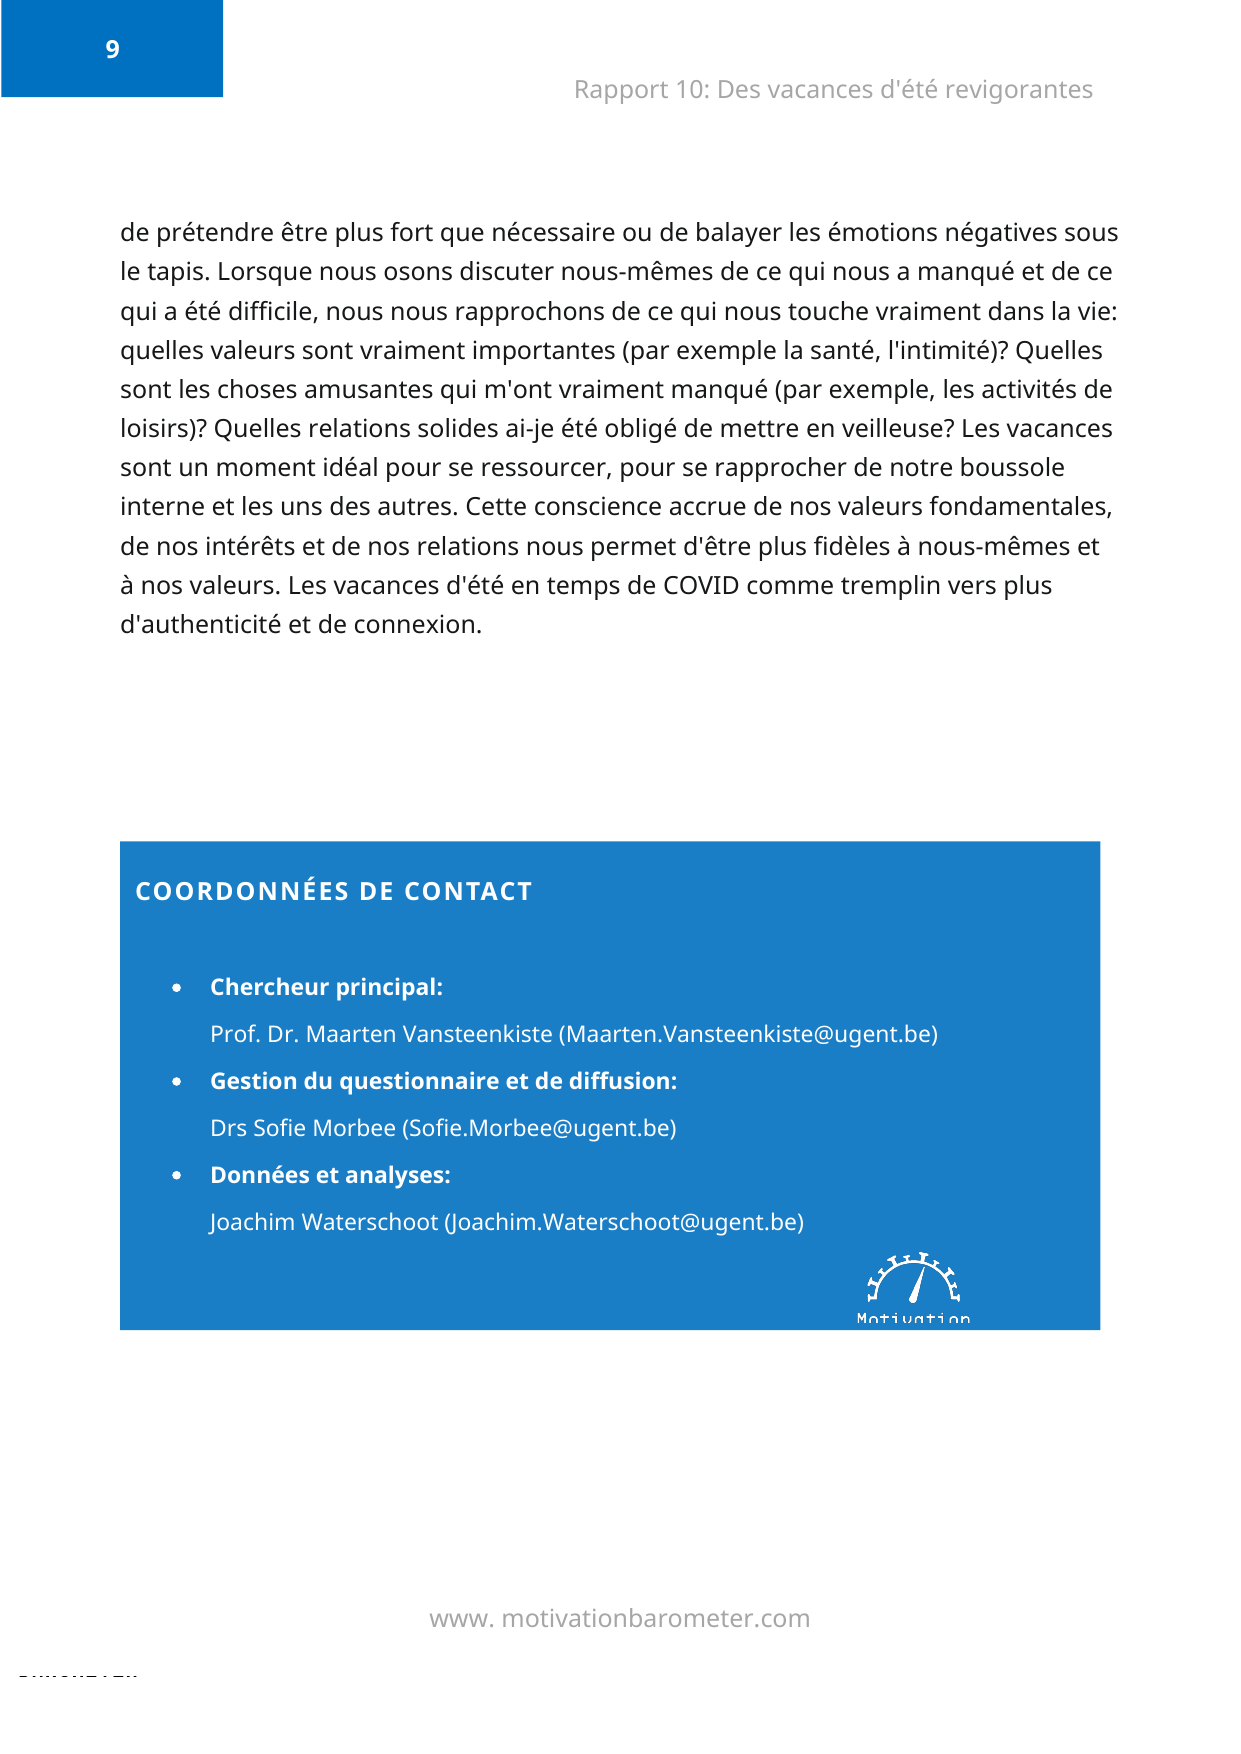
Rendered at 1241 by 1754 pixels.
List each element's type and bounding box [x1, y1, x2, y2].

text [120, 215, 1120, 641]
picture [816, 1252, 1011, 1323]
